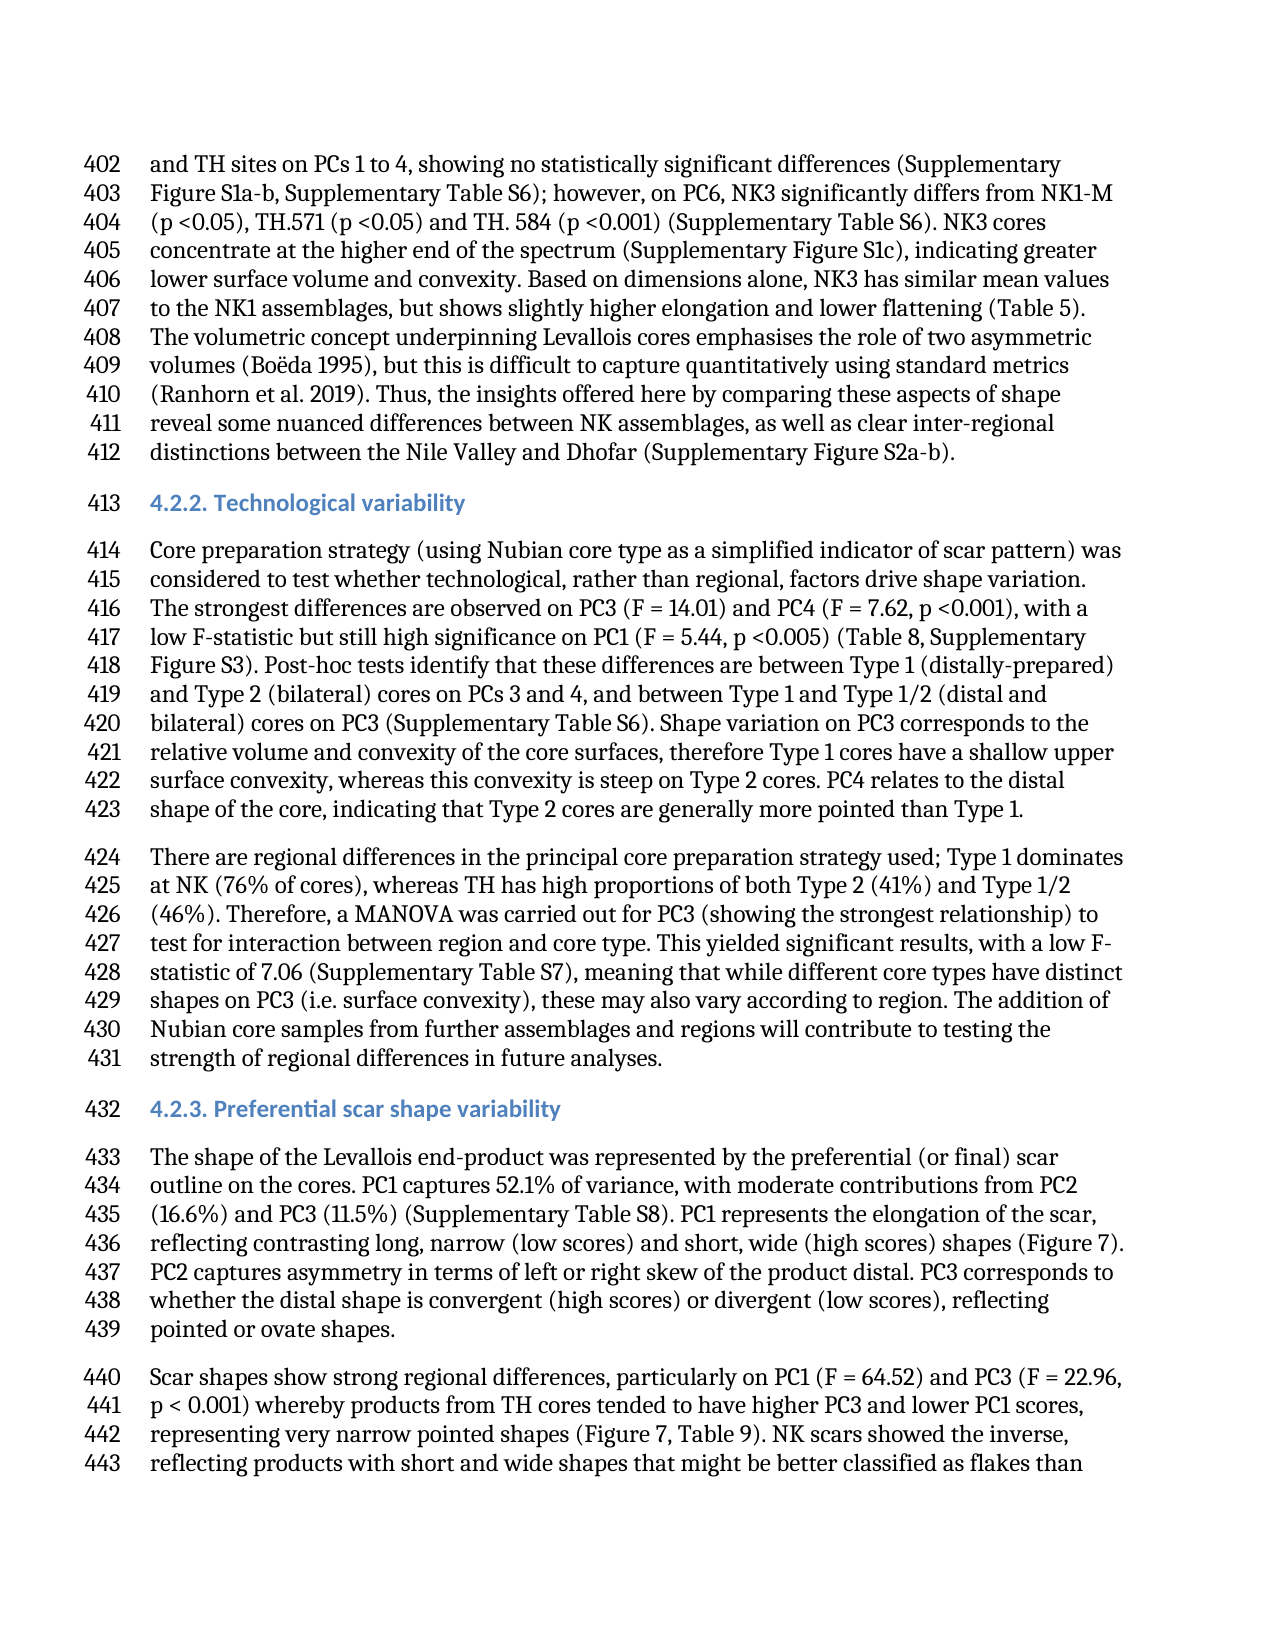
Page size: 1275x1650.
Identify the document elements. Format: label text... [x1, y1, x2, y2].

text The shape of the Levallois end-product was represented by the preferential (or final) scar outline on the cores. PC1 captures 52.1% of variance, with moderate contributions from PC2 (16.6%) and PC3 (11.5%) (Supplementary Table S8). PC1 represents the elongation of the scar, reflecting contrasting long, narrow (low scores) and short, wide (high scores) shapes (Figure 7). PC2 captures asymmetry in terms of left or right skew of the product distal. PC3 corresponds to whether the distal shape is convergent (high scores) or divergent (low scores), reflecting pointed or ovate shapes. [150, 1143, 1125, 1344]
text There are regional differences in the principal core preparation strategy used; Type 1 dominates at NK (76% of cores), whereas TH has high proportions of both Type 2 (41%) and Type 1/2 (46%). Therefore, a MANOVA was carried out for PC3 (showing the strongest relationship) to test for interaction between region and core type. This yielded significant results, with a low F-statistic of 7.06 (Supplementary Table S7), meaning that while different core types have distinct shapes on PC3 (i.e. surface convexity), these may also vary according to region. The addition of Nubian core samples from further assemblages and regions will contribute to testing the strength of regional differences in future analyses. [150, 843, 1125, 1073]
subtitle 4.2.2. Technological variability [150, 487, 1125, 518]
text Core preparation strategy (using Nubian core type as a simplified indicator of scar pattern) was considered to test whether technological, rather than regional, factors drive shape variation. The strongest differences are observed on PC3 (F = 14.01) and PC4 (F = 7.62, p <0.001), with a low F-statistic but still high significance on PC1 (F = 5.44, p <0.005) (Table 8, Supplementary Figure S3). Post-hoc tests identify that these differences are between Type 1 (distally-prepared) and Type 2 (bilateral) cores on PCs 3 and 4, and between Type 1 and Type 1/2 (distal and bilateral) cores on PC3 (Supplementary Table S6). Shape variation on PC3 corresponds to the relative volume and convexity of the core surfaces, therefore Type 1 cores have a shallow upper surface convexity, whereas this convexity is steep on Type 2 cores. PC4 relates to the distal shape of the core, indicating that Type 2 cores are generally more pointed than Type 1. [150, 536, 1125, 824]
subtitle 4.2.3. Preferential scar shape variability [150, 1093, 1125, 1124]
